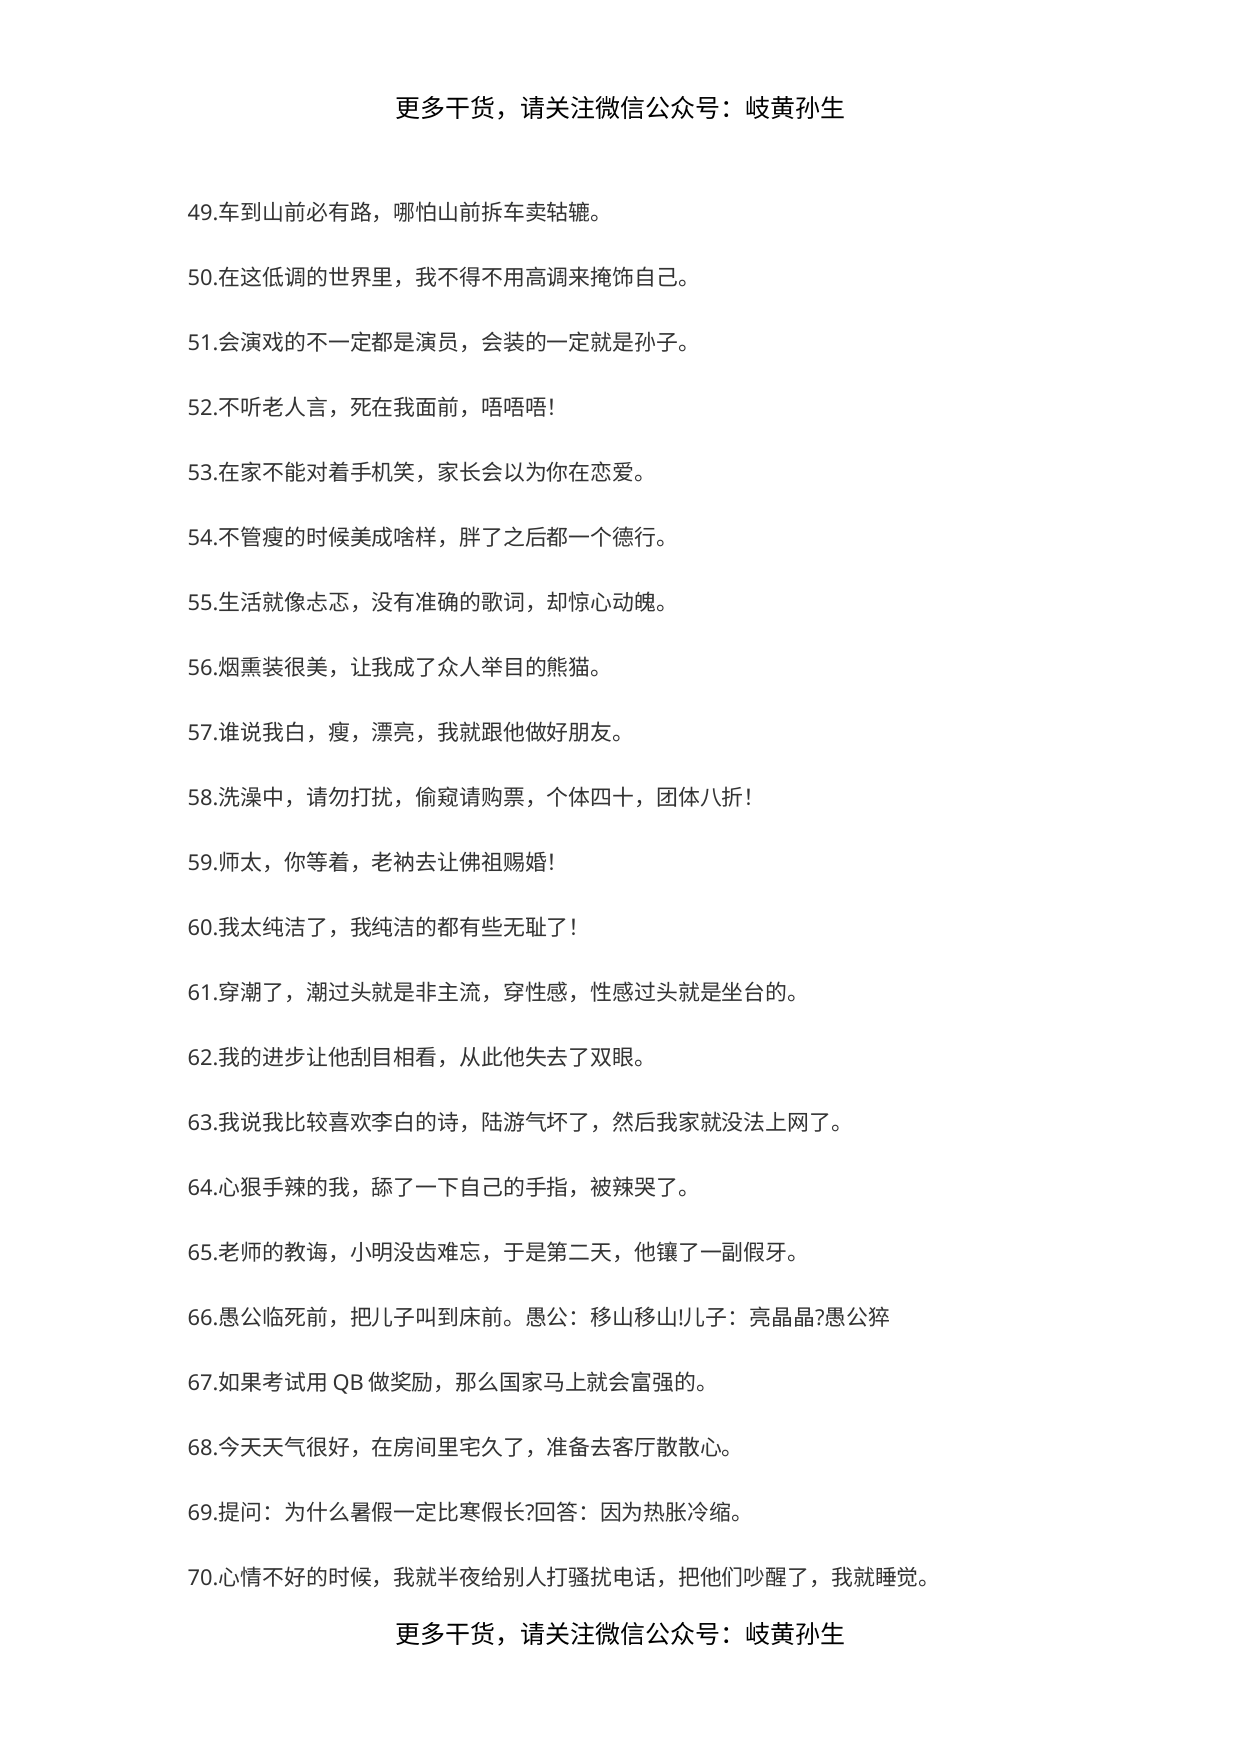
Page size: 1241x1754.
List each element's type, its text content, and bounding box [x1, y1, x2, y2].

text 57.谁说我白，瘦，漂亮，我就跟他做好朋友。 [187, 714, 1053, 747]
text 64.心狠手辣的我，舔了一下自己的手指，被辣哭了。 [187, 1169, 1053, 1202]
text 61.穿潮了，潮过头就是非主流，穿性感，性感过头就是坐台的。 [187, 974, 1053, 1007]
text 69.提问：为什么暑假一定比寒假长?回答：因为热胀冷缩。 [187, 1494, 1053, 1527]
text 49.车到山前必有路，哪怕山前拆车卖轱辘。 [187, 194, 1053, 227]
text 55.生活就像忐忑，没有准确的歌词，却惊心动魄。 [187, 584, 1053, 617]
text 50.在这低调的世界里，我不得不用高调来掩饰自己。 [187, 259, 1053, 292]
text 60.我太纯洁了，我纯洁的都有些无耻了！ [187, 909, 1053, 942]
text 70.心情不好的时候，我就半夜给别人打骚扰电话，把他们吵醒了，我就睡觉。 [187, 1559, 1053, 1592]
text 53.在家不能对着手机笑，家长会以为你在恋爱。 [187, 454, 1053, 487]
text 62.我的进步让他刮目相看，从此他失去了双眼。 [187, 1039, 1053, 1072]
text 59.师太，你等着，老衲去让佛祖赐婚！ [187, 844, 1053, 877]
text 65.老师的教诲，小明没齿难忘，于是第二天，他镶了一副假牙。 [187, 1234, 1053, 1267]
text 51.会演戏的不一定都是演员，会装的一定就是孙子。 [187, 324, 1053, 357]
text 67.如果考试用QB做奖励，那么国家马上就会富强的。 [187, 1364, 1053, 1397]
text 63.我说我比较喜欢李白的诗，陆游气坏了，然后我家就没法上网了。 [187, 1104, 1053, 1137]
text 66.愚公临死前，把儿子叫到床前。愚公：移山移山!儿子：亮晶晶?愚公猝 [187, 1299, 1053, 1332]
text 58.洗澡中，请勿打扰，偷窥请购票，个体四十，团体八折！ [187, 779, 1053, 812]
text 56.烟熏装很美，让我成了众人举目的熊猫。 [187, 649, 1053, 682]
text 54.不管瘦的时候美成啥样，胖了之后都一个德行。 [187, 519, 1053, 552]
text 68.今天天气很好，在房间里宅久了，准备去客厅散散心。 [187, 1429, 1053, 1462]
text 52.不听老人言，死在我面前，唔唔唔！ [187, 389, 1053, 422]
